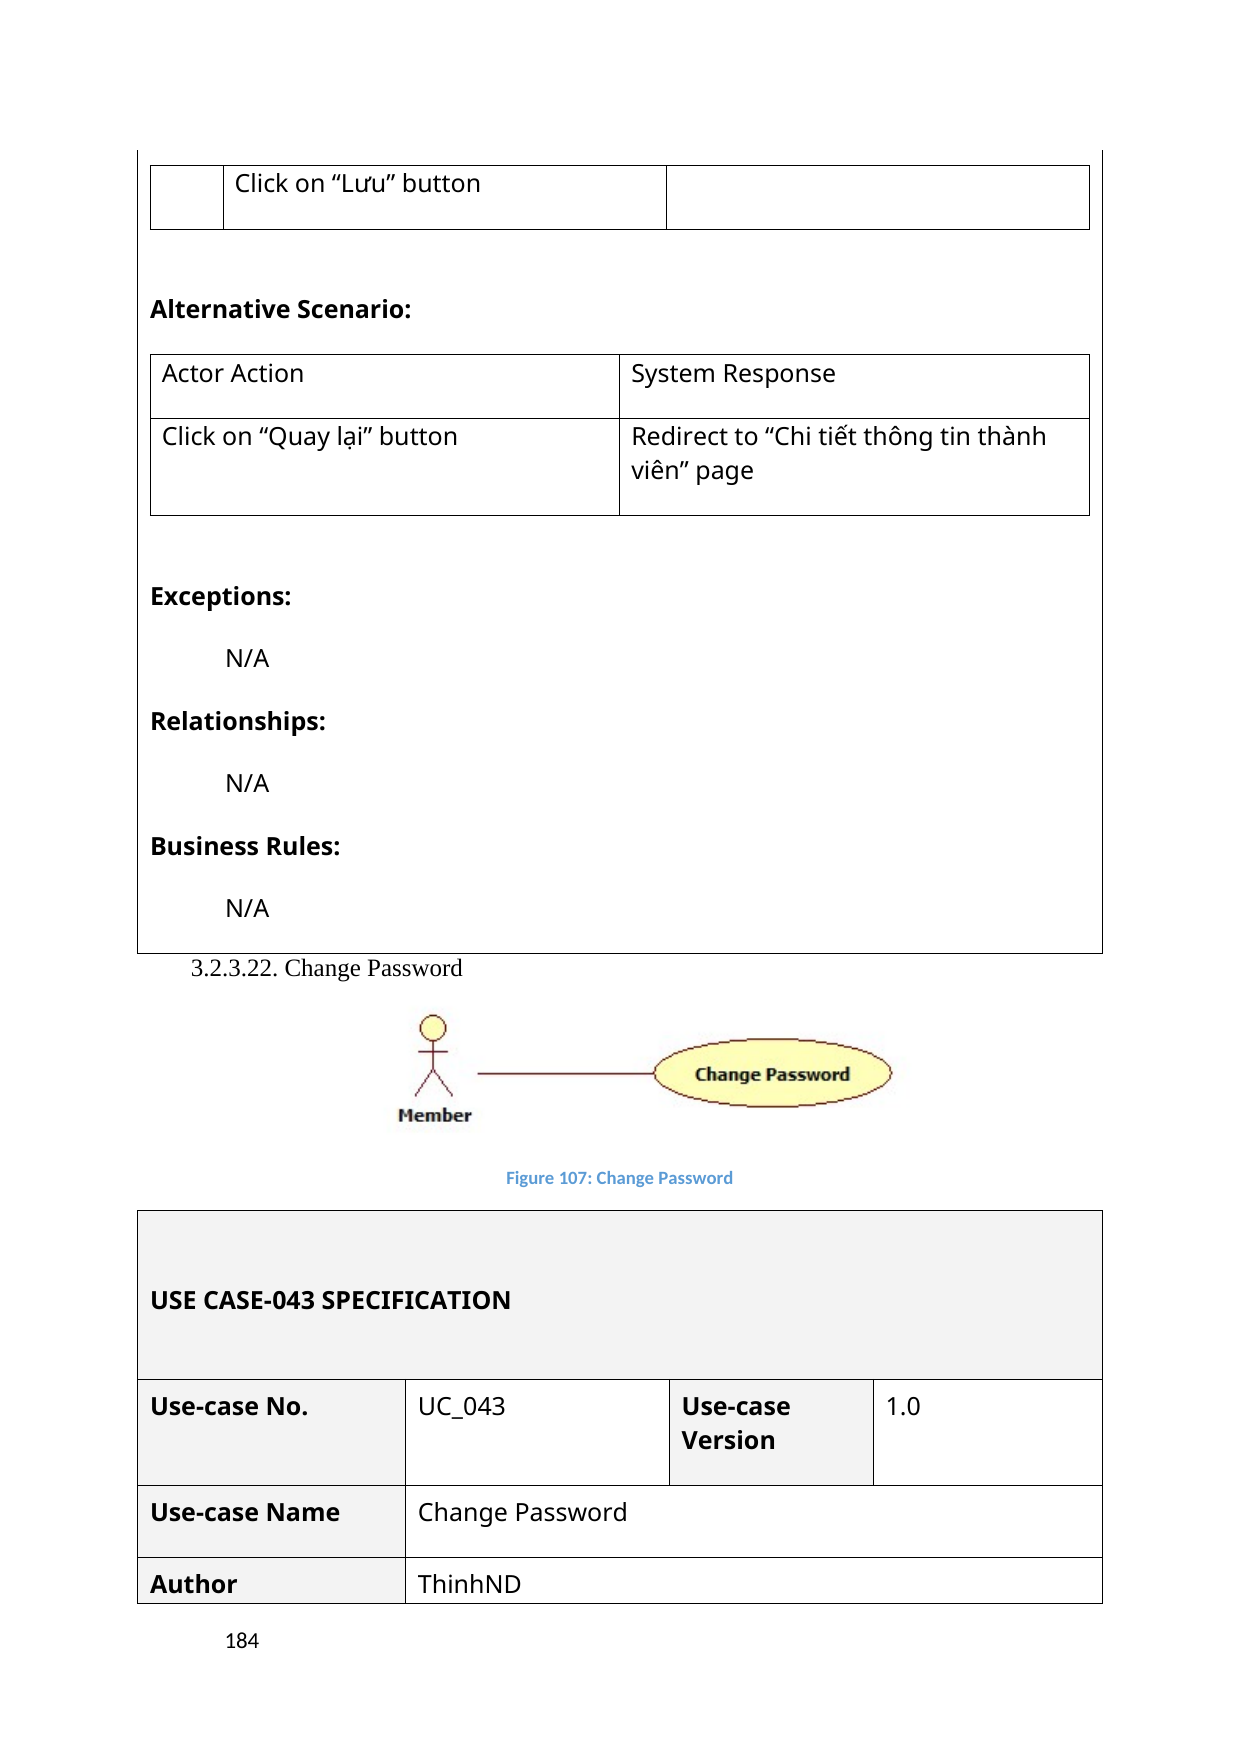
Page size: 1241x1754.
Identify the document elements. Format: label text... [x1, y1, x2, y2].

table_cell Use-case Version [670, 1380, 873, 1485]
table_header USE CASE-043 SPECIFICATION [138, 1211, 1102, 1379]
table_cell UC_043 [406, 1380, 669, 1485]
subtitle Change Password [191, 954, 1090, 982]
picture [359, 982, 924, 1166]
table_cell 1.0 [874, 1380, 1102, 1485]
table_cell Author [138, 1558, 405, 1603]
table_cell Use-case No. [138, 1380, 405, 1485]
table_cell ThinhND [406, 1558, 1102, 1603]
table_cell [138, 156, 1102, 953]
table_cell Change Password [406, 1486, 1102, 1557]
table_cell Use-case Name [138, 1486, 405, 1557]
